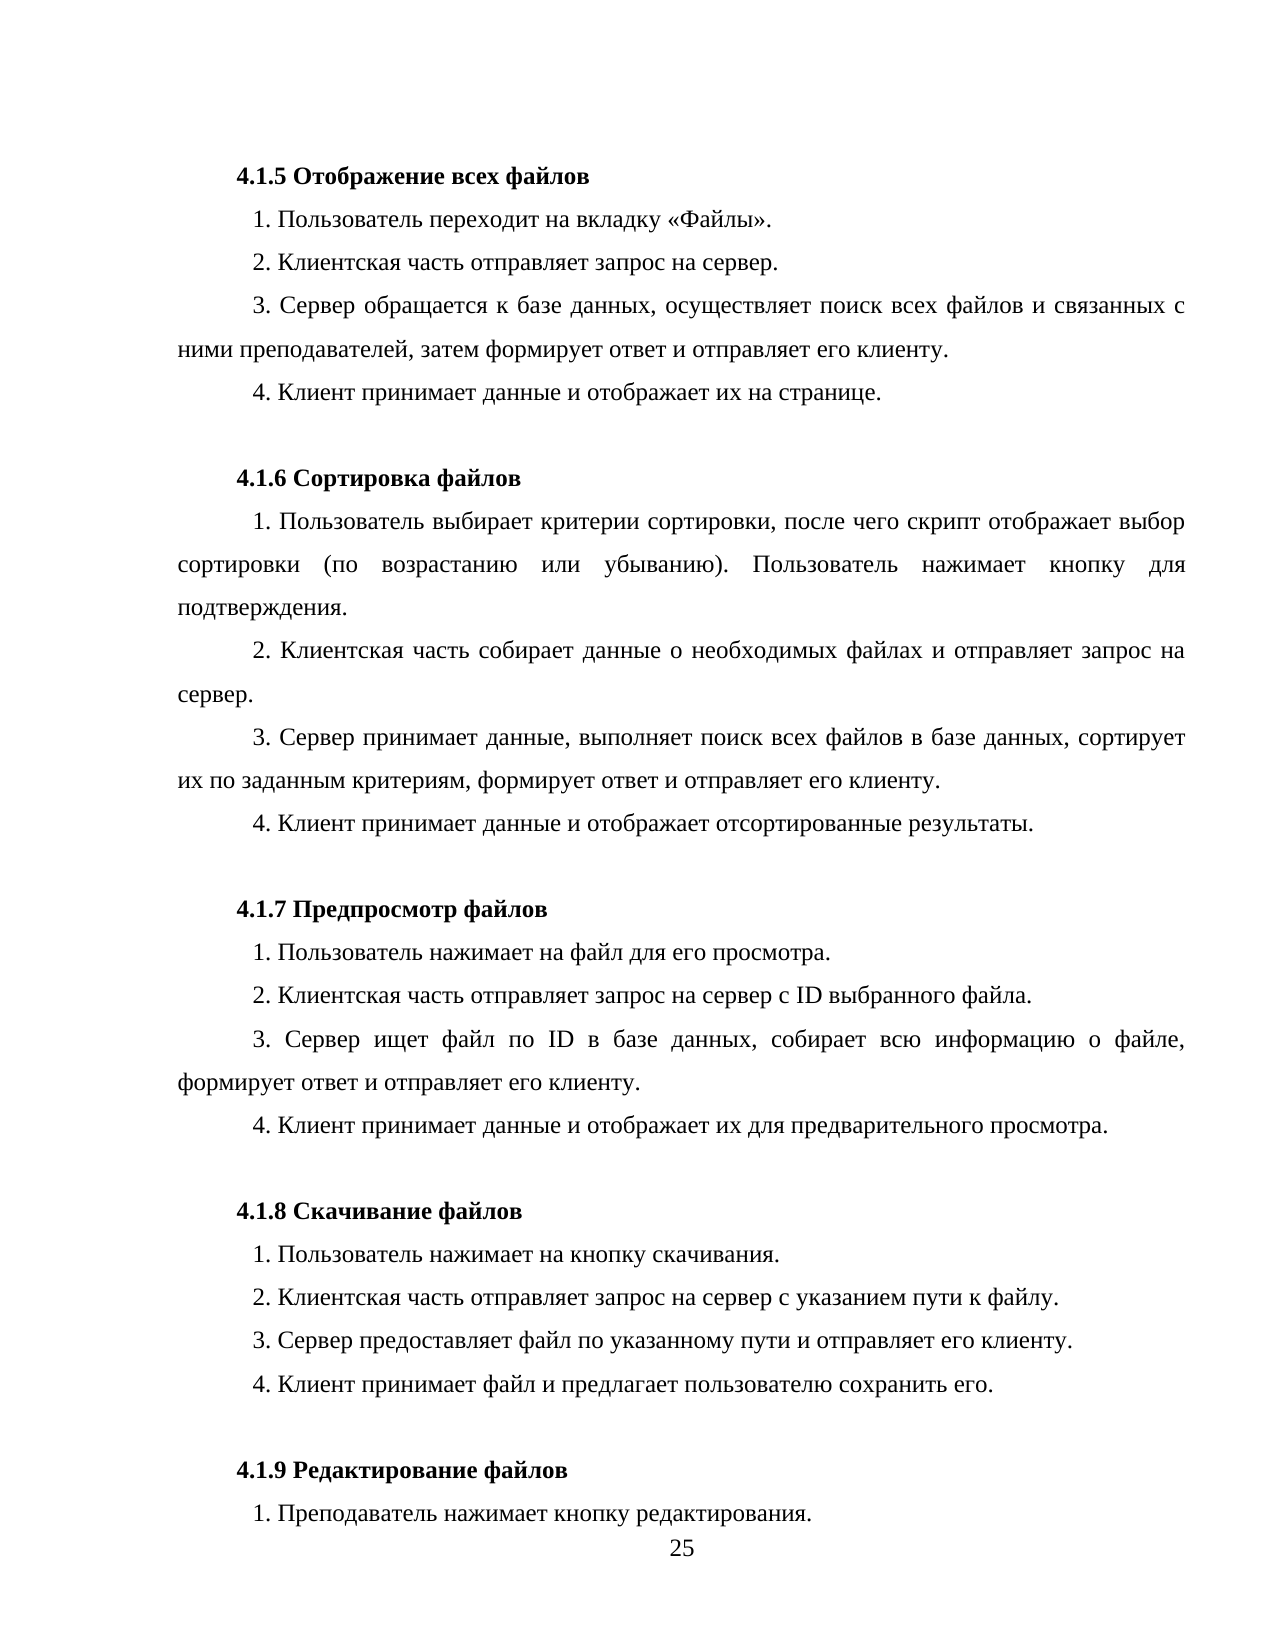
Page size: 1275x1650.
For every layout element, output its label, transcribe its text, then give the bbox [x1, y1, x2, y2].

subtitle Отображение всех файлов [161, 161, 1186, 190]
subtitle Редактирование файлов [161, 1455, 1186, 1484]
text 3. Сервер ищет файл по ID в базе данных, собирает всю информацию о файле, формирует ответ и отправляет его клиенту. [177, 1024, 1186, 1096]
text 4. Клиент принимает файл и предлагает пользователю сохранить его. [177, 1369, 1186, 1397]
text 2. Клиентская часть отправляет запрос на сервер. [177, 247, 1186, 276]
text 1. Пользователь переходит на вкладку «Файлы». [177, 204, 1186, 233]
text 4. Клиент принимает данные и отображает их на странице. [177, 377, 1186, 406]
text 4. Клиент принимает данные и отображает их для предварительного просмотра. [177, 1110, 1186, 1139]
subtitle Сортировка файлов [161, 463, 1186, 492]
text 3. Сервер предоставляет файл по указанному пути и отправляет его клиенту. [177, 1326, 1186, 1354]
text 1. Пользователь нажимает на кнопку скачивания. [177, 1239, 1186, 1268]
text 2. Клиентская часть отправляет запрос на сервер с указанием пути к файлу. [177, 1282, 1186, 1311]
text 1. Преподаватель нажимает кнопку редактирования. [177, 1498, 1186, 1527]
text 1. Пользователь нажимает на файл для его просмотра. [177, 937, 1186, 966]
subtitle Предпросмотр файлов [161, 894, 1186, 923]
text 3. Сервер принимает данные, выполняет поиск всех файлов в базе данных, сортирует их по заданным критериям, формирует ответ и отправляет его клиенту. [177, 722, 1186, 794]
text 4. Клиент принимает данные и отображает отсортированные результаты. [177, 808, 1186, 837]
text 3. Сервер обращается к базе данных, осуществляет поиск всех файлов и связанных с ними преподавателей, затем формирует ответ и отправляет его клиенту. [177, 291, 1186, 362]
text 2. Клиентская часть собирает данные о необходимых файлах и отправляет запрос на сервер. [177, 636, 1186, 707]
text 2. Клиентская часть отправляет запрос на сервер с ID выбранного файла. [177, 981, 1186, 1009]
text 1. Пользователь выбирает критерии сортировки, после чего скрипт отображает выбор сортировки (по возрастанию или убыванию). Пользователь нажимает кнопку для подтверждения. [177, 506, 1186, 621]
subtitle Скачивание файлов [161, 1196, 1186, 1225]
